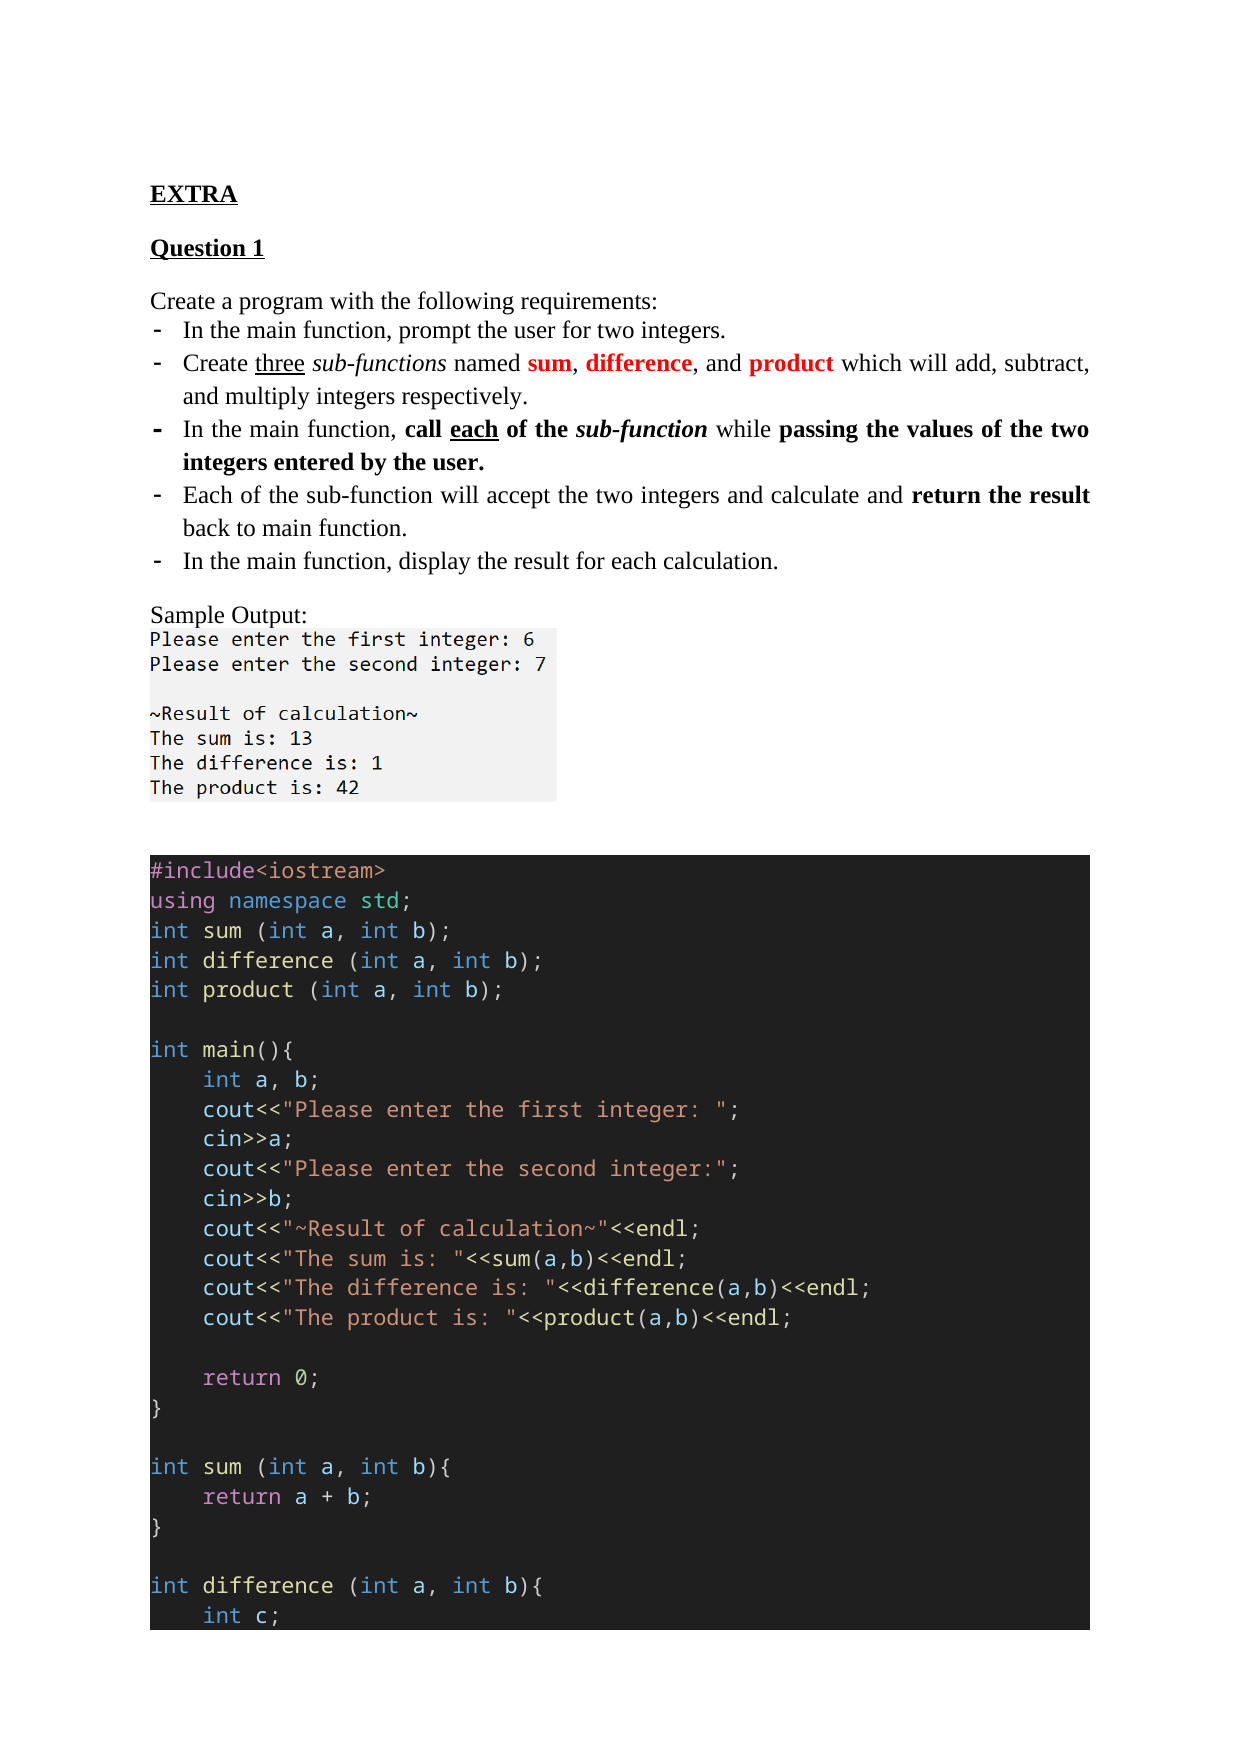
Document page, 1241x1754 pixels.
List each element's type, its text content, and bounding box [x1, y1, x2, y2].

text int difference (int a, int b); [150, 944, 1090, 974]
text int a, b; [150, 1064, 1090, 1093]
text cin>>b; [150, 1183, 1090, 1213]
list In the main function, prompt the user for two integers. [153, 315, 1090, 344]
text Sample Output: [150, 600, 1090, 629]
text } [150, 1511, 1090, 1540]
text int sum (int a, int b){ [150, 1451, 1090, 1481]
text } [150, 1391, 1090, 1421]
text cout<<"The product is: "<<product(a,b)<<endl; [150, 1302, 1090, 1332]
text int difference (int a, int b){ [150, 1570, 1090, 1600]
text using namespace std; [150, 885, 1090, 915]
text int product (int a, int b); [150, 974, 1090, 1004]
text return a + b; [150, 1481, 1090, 1511]
text cout<<"The sum is: "<<sum(a,b)<<endl; [150, 1242, 1090, 1272]
list Each of the sub-function will accept the two integers and calculate and return the result back to main function. [153, 480, 1090, 542]
text cout<<"The difference is: "<<difference(a,b)<<endl; [150, 1272, 1090, 1302]
text return 0; [150, 1362, 1090, 1391]
text #include<iostream> [150, 855, 1090, 885]
text Create a program with the following requirements: [150, 286, 1090, 315]
text cout<<"Please enter the second integer:"; [150, 1153, 1090, 1183]
text Question 1 [150, 233, 1090, 261]
list In the main function, display the result for each calculation. [153, 546, 1090, 575]
text cout<<"~Result of calculation~"<<endl; [150, 1213, 1090, 1242]
text EXTRA [150, 179, 1090, 207]
text int sum (int a, int b); [150, 915, 1090, 944]
text int c; [150, 1600, 1090, 1630]
picture [150, 628, 557, 802]
text int main(){ [150, 1034, 1090, 1064]
text cout<<"Please enter the first integer: "; [150, 1093, 1090, 1123]
list In the main function, call each of the sub-function while passing the values of the two integers entered by the user. [153, 414, 1090, 476]
text cin>>a; [150, 1123, 1090, 1153]
list Create three sub-functions named sum, difference, and product which will add, subtract, and multiply integers respectively. [153, 348, 1090, 410]
